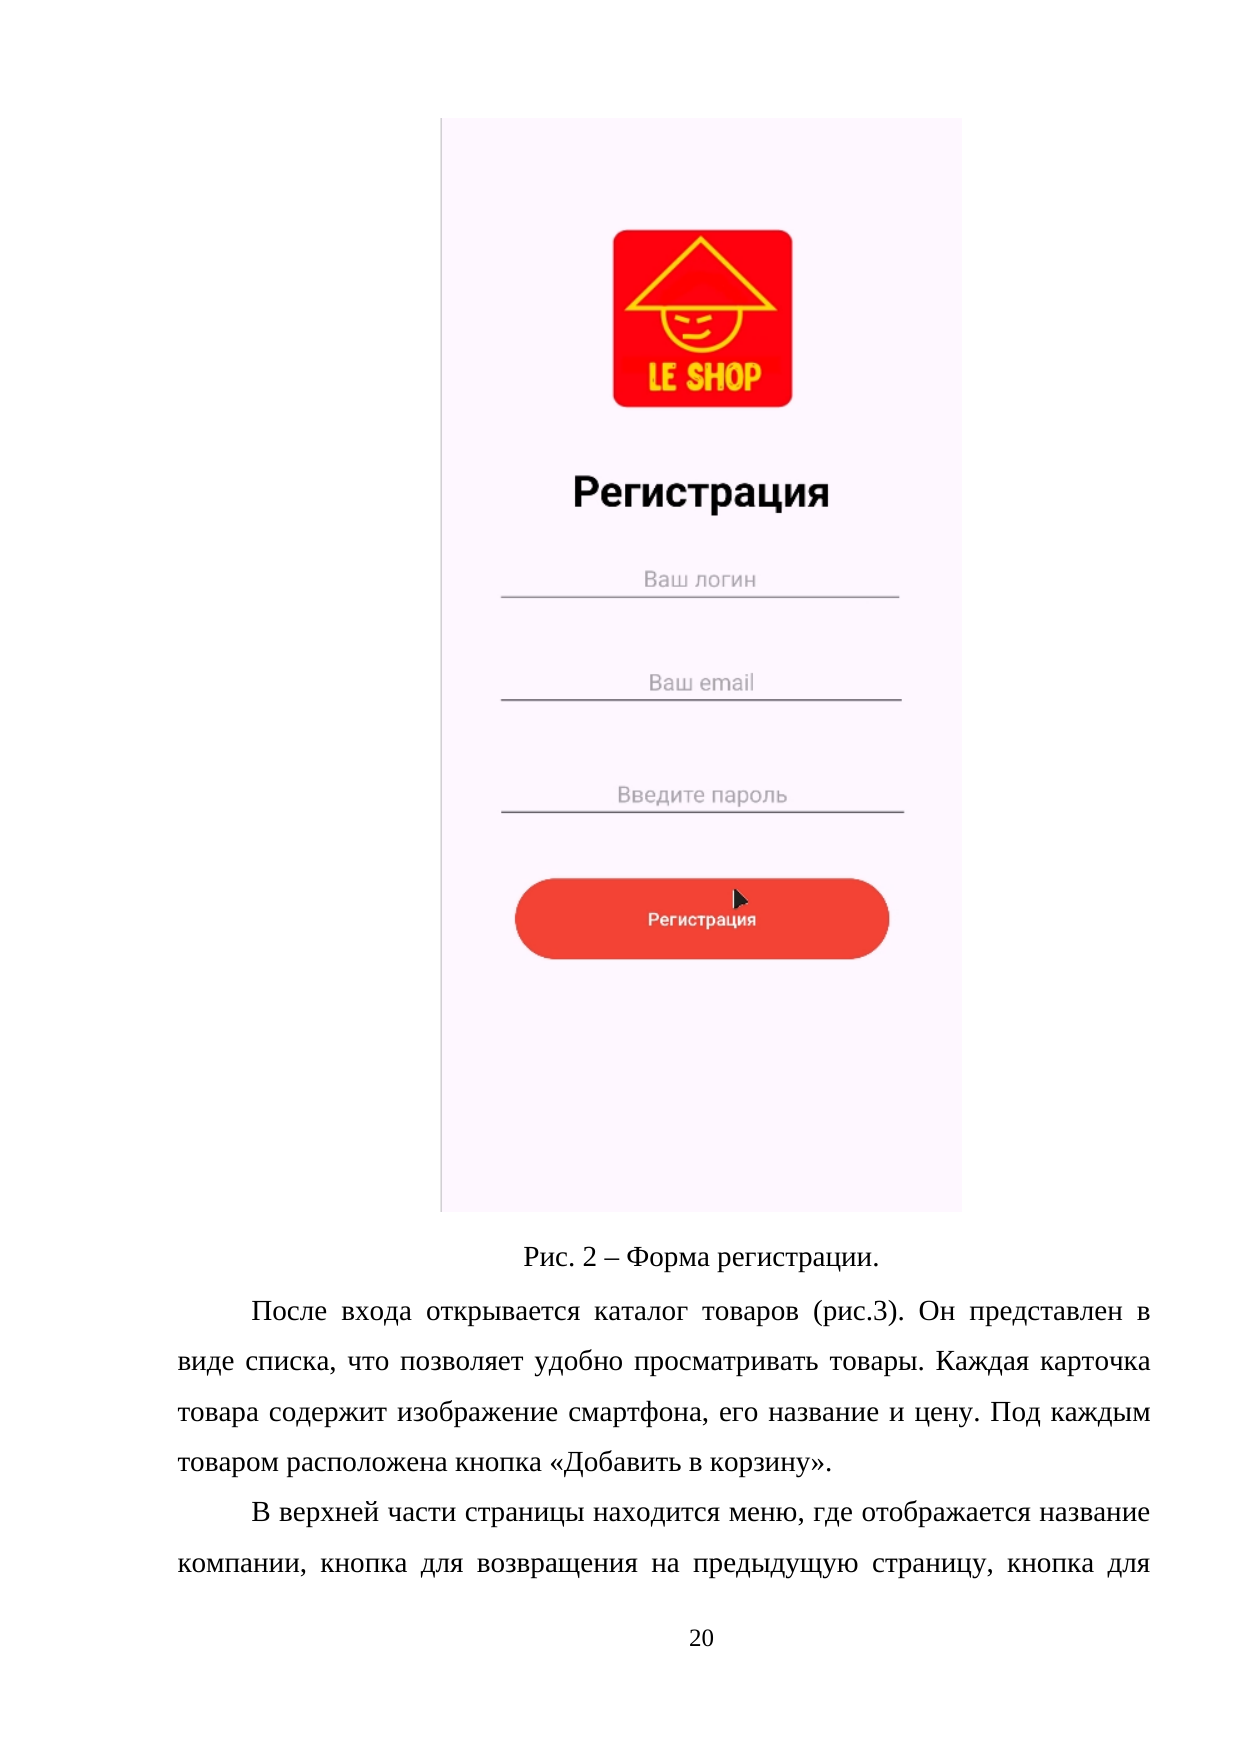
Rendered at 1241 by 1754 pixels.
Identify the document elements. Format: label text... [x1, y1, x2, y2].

text После входа открывается каталог товаров (рис.3). Он представлен в виде списка, что позволяет удобно просматривать товары. Каждая карточка товара содержит изображение смартфона, его название и цену. Под каждым товаром расположена кнопка «Добавить в корзину». [177, 1293, 1152, 1478]
picture [440, 118, 962, 1212]
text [177, 1494, 1152, 1578]
text Рис. 2 – Форма регистрации. [177, 1239, 1152, 1272]
